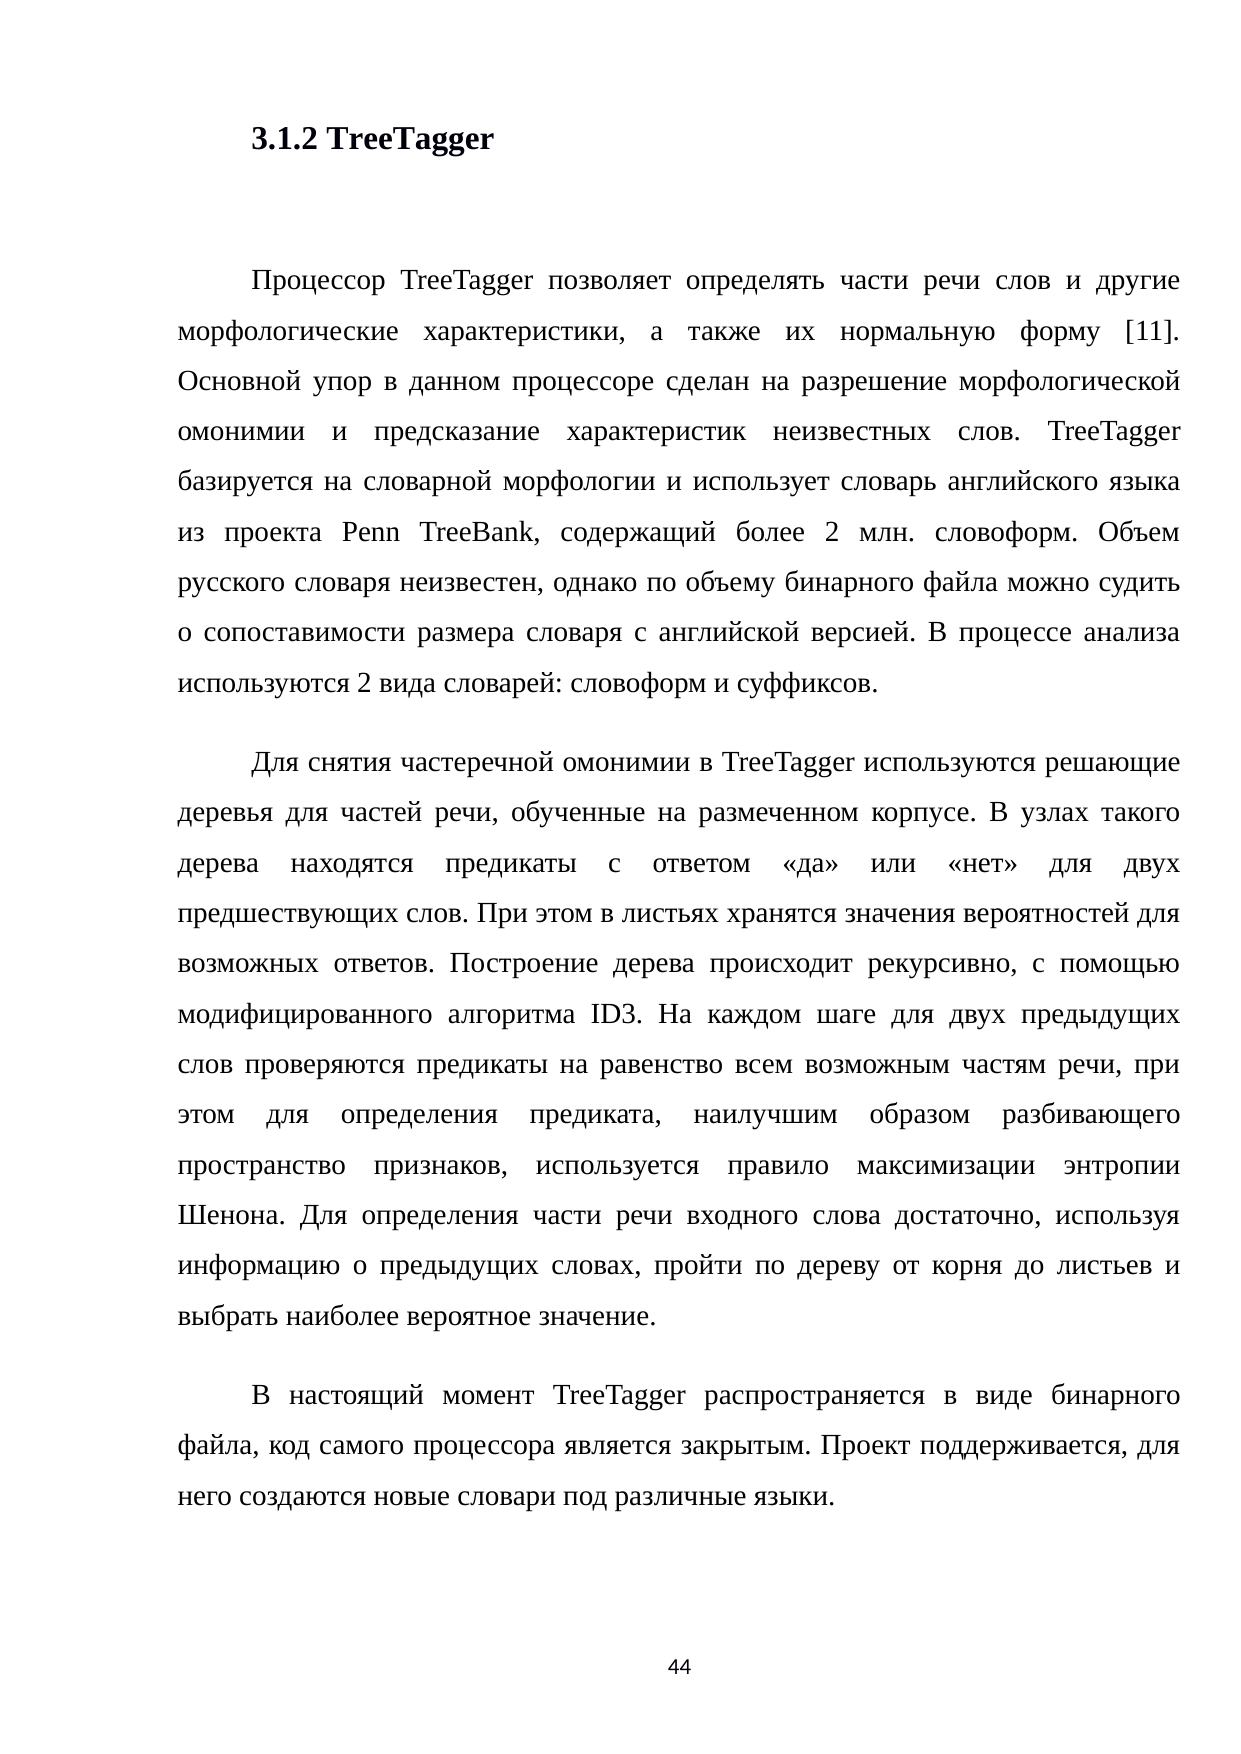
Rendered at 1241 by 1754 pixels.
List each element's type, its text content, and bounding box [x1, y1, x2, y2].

text Процессор TreeTagger позволяет определять части речи слов и другие морфологические характеристики, а также их нормальную форму [11]. Основной упор в данном процессоре сделан на разрешение морфологической омонимии и предсказание характеристик неизвестных слов. TreeTagger базируется на словарной морфологии и использует словарь английского языка из проекта Penn TreeBank, содержащий более 2 млн. словоформ. Объем русского словаря неизвестен, однако по объему бинарного файла можно судить о сопоставимости размера словаря с английской версией. В процессе анализа используются 2 вида словарей: словоформ и суффиксов. [177, 262, 1181, 698]
subtitle TreeTagger [251, 118, 1181, 156]
text В настоящий момент TreeTagger распространяется в виде бинарного файла, код самого процессора является закрытым. Проект поддерживается, для него создаются новые словари под различные языки. [177, 1377, 1181, 1511]
text Для снятия частеречной омонимии в TreeTagger используются решающие деревья для частей речи, обученные на размеченном корпусе. В узлах такого дерева находятся предикаты с ответом «да» или «нет» для двух предшествующих слов. При этом в листьях хранятся значения вероятностей для возможных ответов. Построение дерева происходит рекурсивно, с помощью модифицированного алгоритма ID3. На каждом шаге для двух предыдущих слов проверяются предикаты на равенство всем возможным частям речи, при этом для определения предиката, наилучшим образом разбивающего пространство признаков, используется правило максимизации энтропии Шенона. Для определения части речи входного слова достаточно, используя информацию о предыдущих словах, пройти по дереву от корня до листьев и выбрать наиболее вероятное значение. [177, 744, 1181, 1331]
